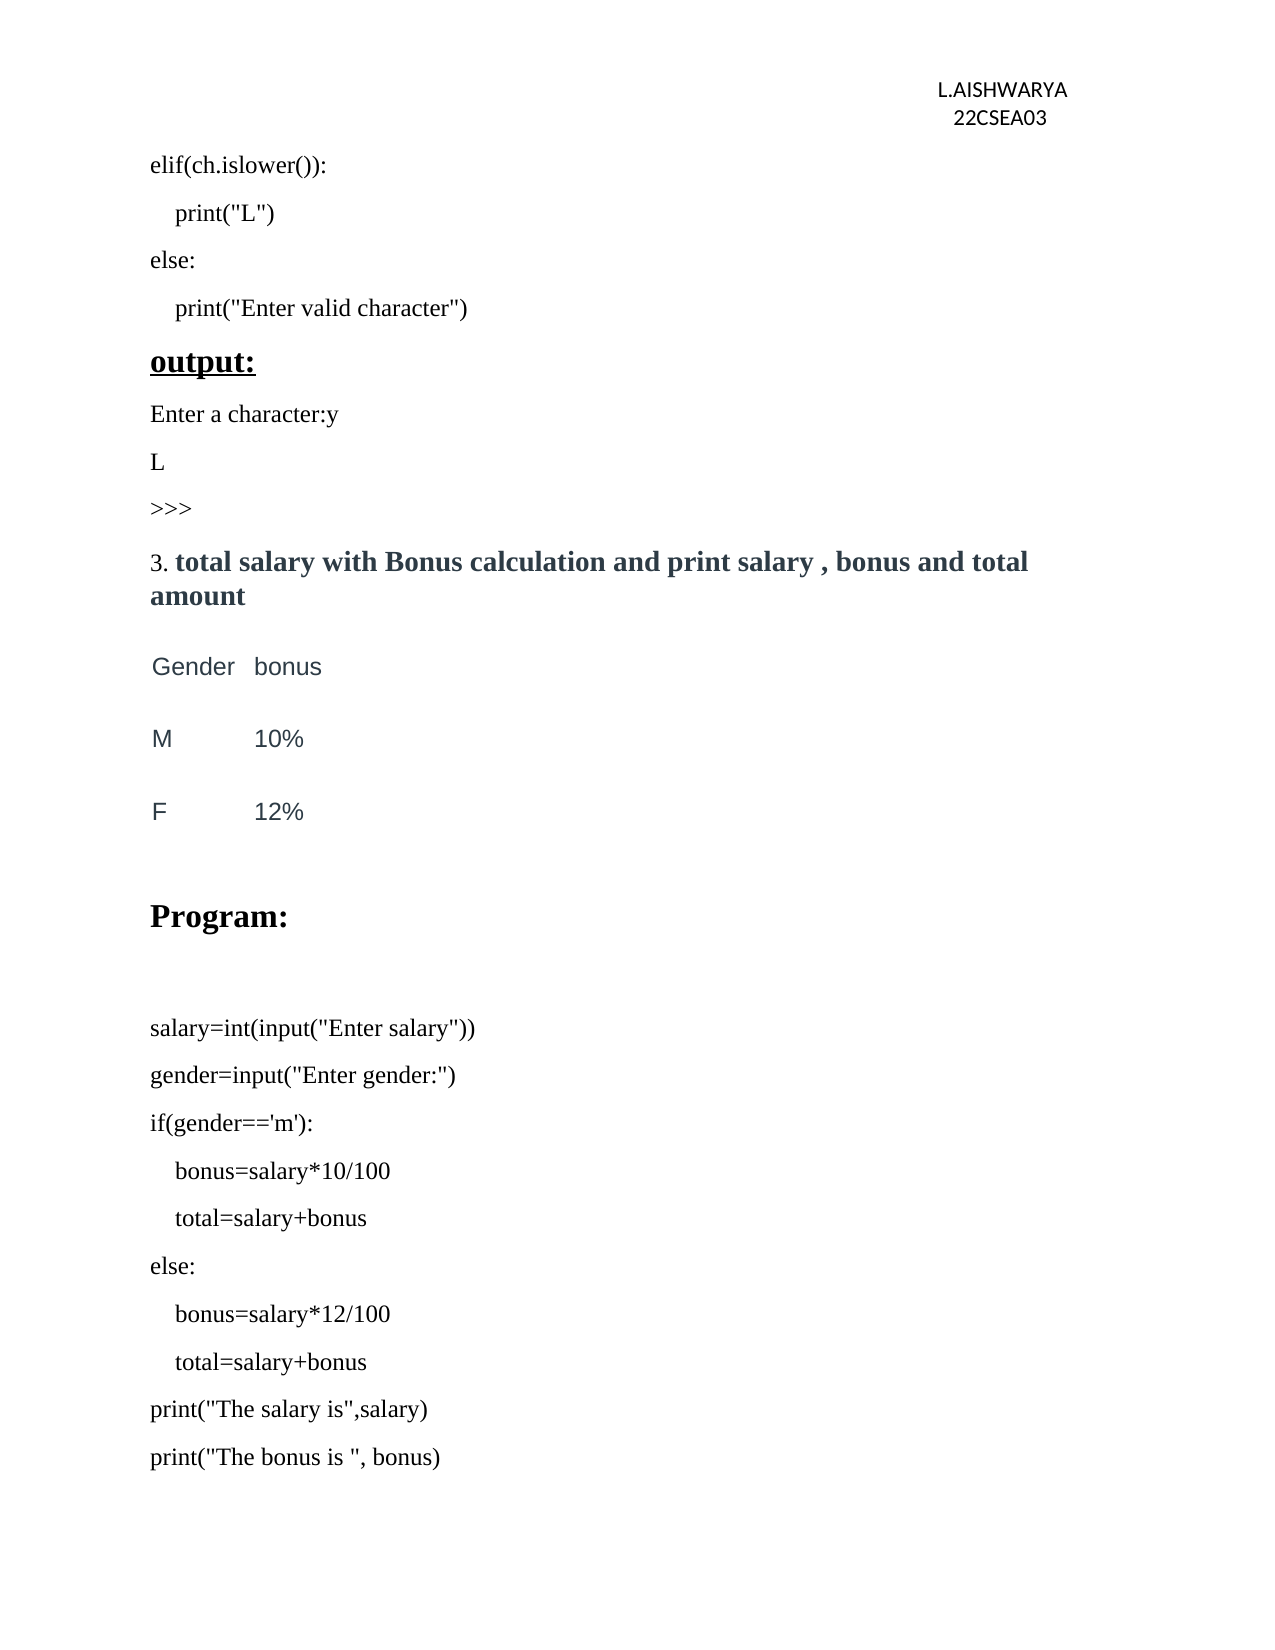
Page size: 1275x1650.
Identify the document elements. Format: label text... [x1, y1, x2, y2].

text print("L") [150, 198, 1125, 226]
text elif(ch.islower()): [150, 150, 1125, 179]
text Enter a character:y [150, 399, 1125, 428]
text >>> [150, 494, 1125, 523]
table_header Gender [149, 630, 251, 702]
text if(gender=='m'): [150, 1108, 1125, 1137]
text gender=input("Enter gender:") [150, 1060, 1125, 1089]
text 3. total salary with Bonus calculation and print salary , bonus and total amount [150, 544, 1125, 611]
text else: [150, 245, 1125, 274]
table_cell 12% [251, 775, 353, 847]
table_cell 10% [251, 703, 353, 775]
text bonus=salary*10/100 [150, 1156, 1125, 1184]
table_header bonus [251, 630, 353, 702]
text bonus=salary*12/100 [150, 1299, 1125, 1328]
text total=salary+bonus [150, 1203, 1125, 1232]
text total=salary+bonus [150, 1347, 1125, 1375]
text print("The salary is",salary) [150, 1394, 1125, 1423]
text output: [150, 341, 1125, 379]
table_cell M [149, 703, 251, 775]
text else: [150, 1251, 1125, 1280]
text print("The bonus is ", bonus) [150, 1442, 1125, 1471]
text Program: [150, 897, 1125, 935]
text salary=int(input("Enter salary")) [150, 1013, 1125, 1041]
table_cell F [149, 775, 251, 847]
text print("Enter valid character") [150, 293, 1125, 322]
text L [150, 447, 1125, 475]
